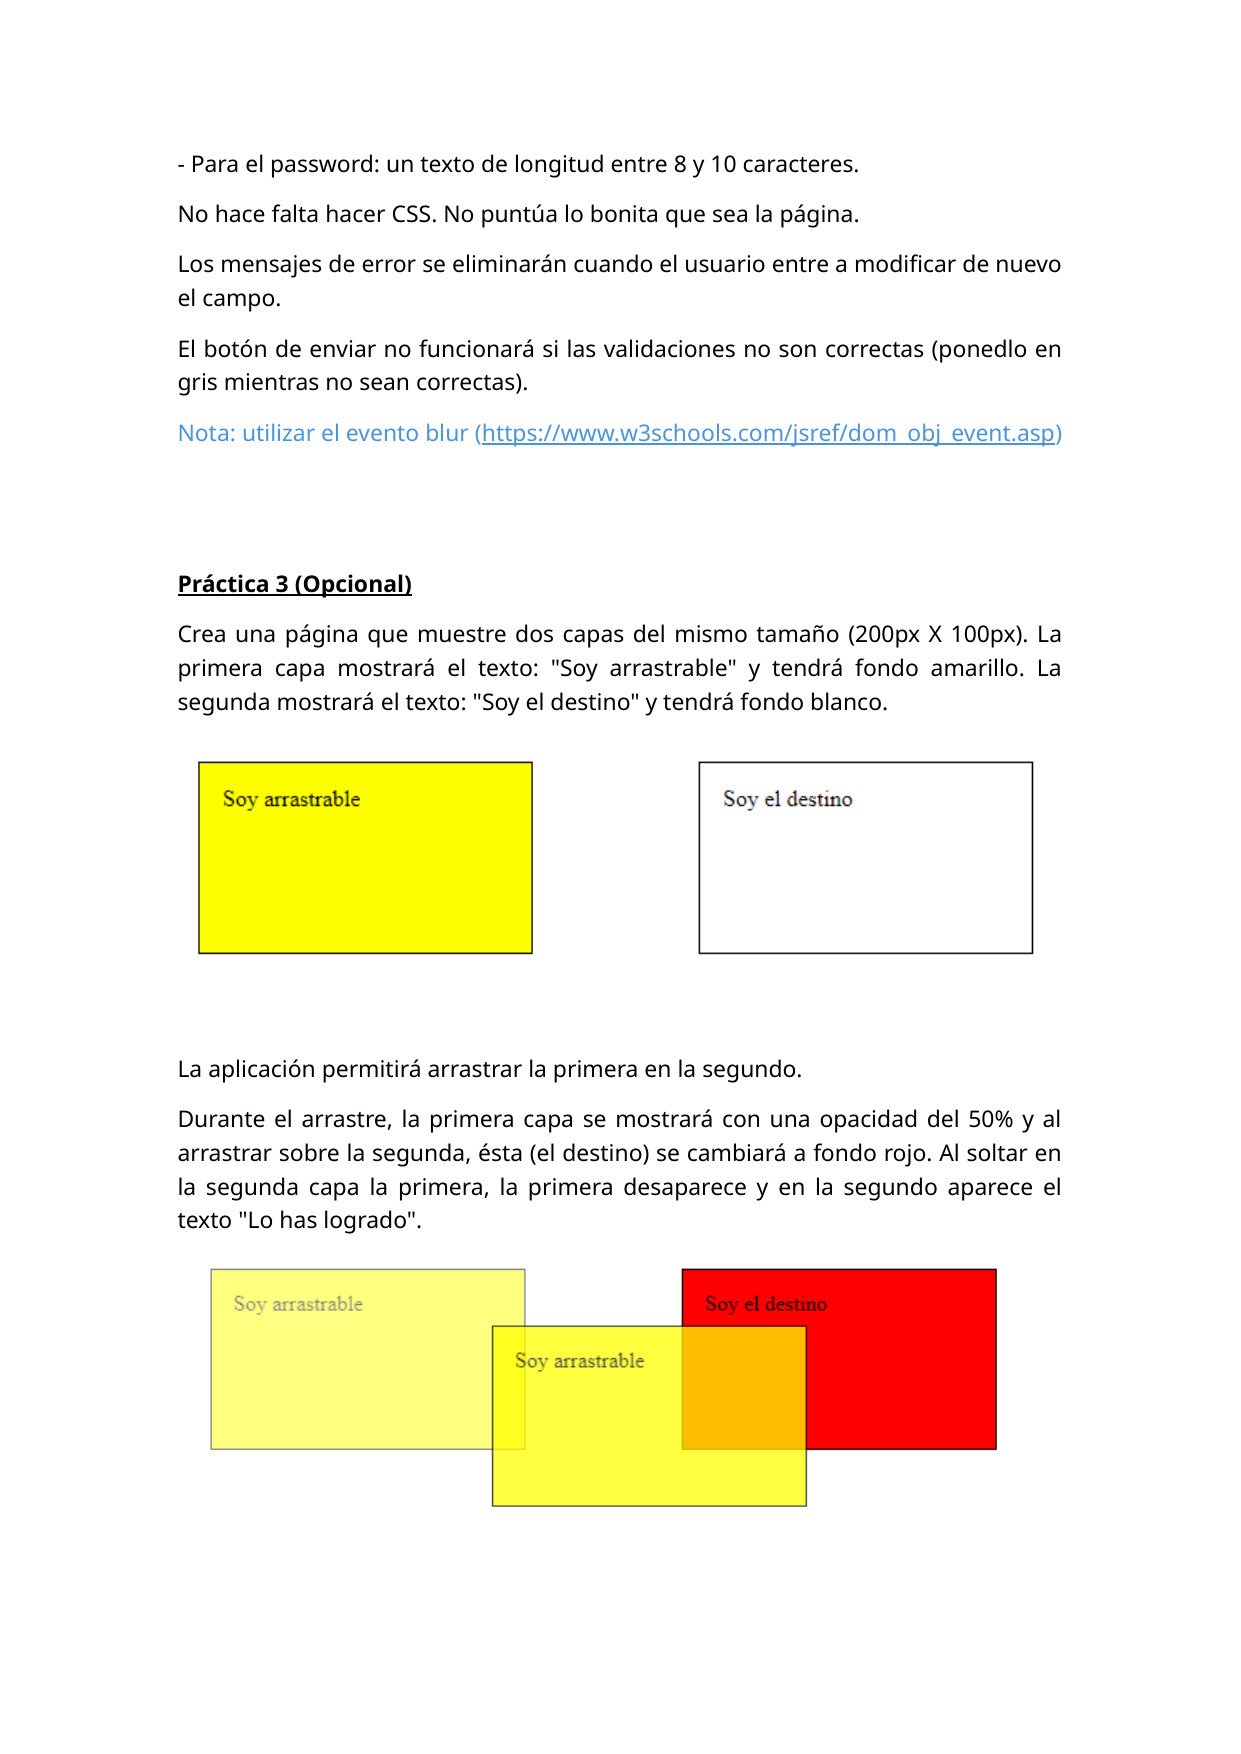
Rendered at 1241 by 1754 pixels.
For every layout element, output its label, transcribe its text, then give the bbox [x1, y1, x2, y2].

text El botón de enviar no funcionará si las validaciones no son correctas (ponedlo en gris mientras no sean correctas). [177, 333, 1063, 398]
text Práctica 3 (Opcional) [177, 568, 1063, 599]
text La aplicación permitirá arrastrar la primera en la segundo. [177, 1052, 1063, 1084]
text Nota: utilizar el evento blur (https://www.w3schools.com/jsref/dom_obj_event.asp) [177, 417, 1063, 448]
text Durante el arrastre, la primera capa se mostrará con una opacidad del 50% y al arrastrar sobre la segunda, ésta (el destino) se cambiará a fondo rojo. Al soltar en la segunda capa la primera, la primera desaparece y en la segundo aparece el texto "Lo has logrado". [177, 1103, 1063, 1235]
picture [177, 1254, 1063, 1534]
text No hace falta hacer CSS. No puntúa lo bonita que sea la página. [177, 198, 1063, 229]
text Los mensajes de error se eliminarán cuando el usuario entre a modificar de nuevo el campo. [177, 248, 1063, 313]
picture [177, 736, 1062, 983]
text Crea una página que muestre dos capas del mismo tamaño (200px X 100px). La primera capa mostrará el texto: "Soy arrastrable" y tendrá fondo amarillo. La segunda mostrará el texto: "Soy el destino" y tendrá fondo blanco. [177, 618, 1063, 717]
text - Para el password: un texto de longitud entre 8 y 10 caracteres. [177, 148, 1063, 179]
